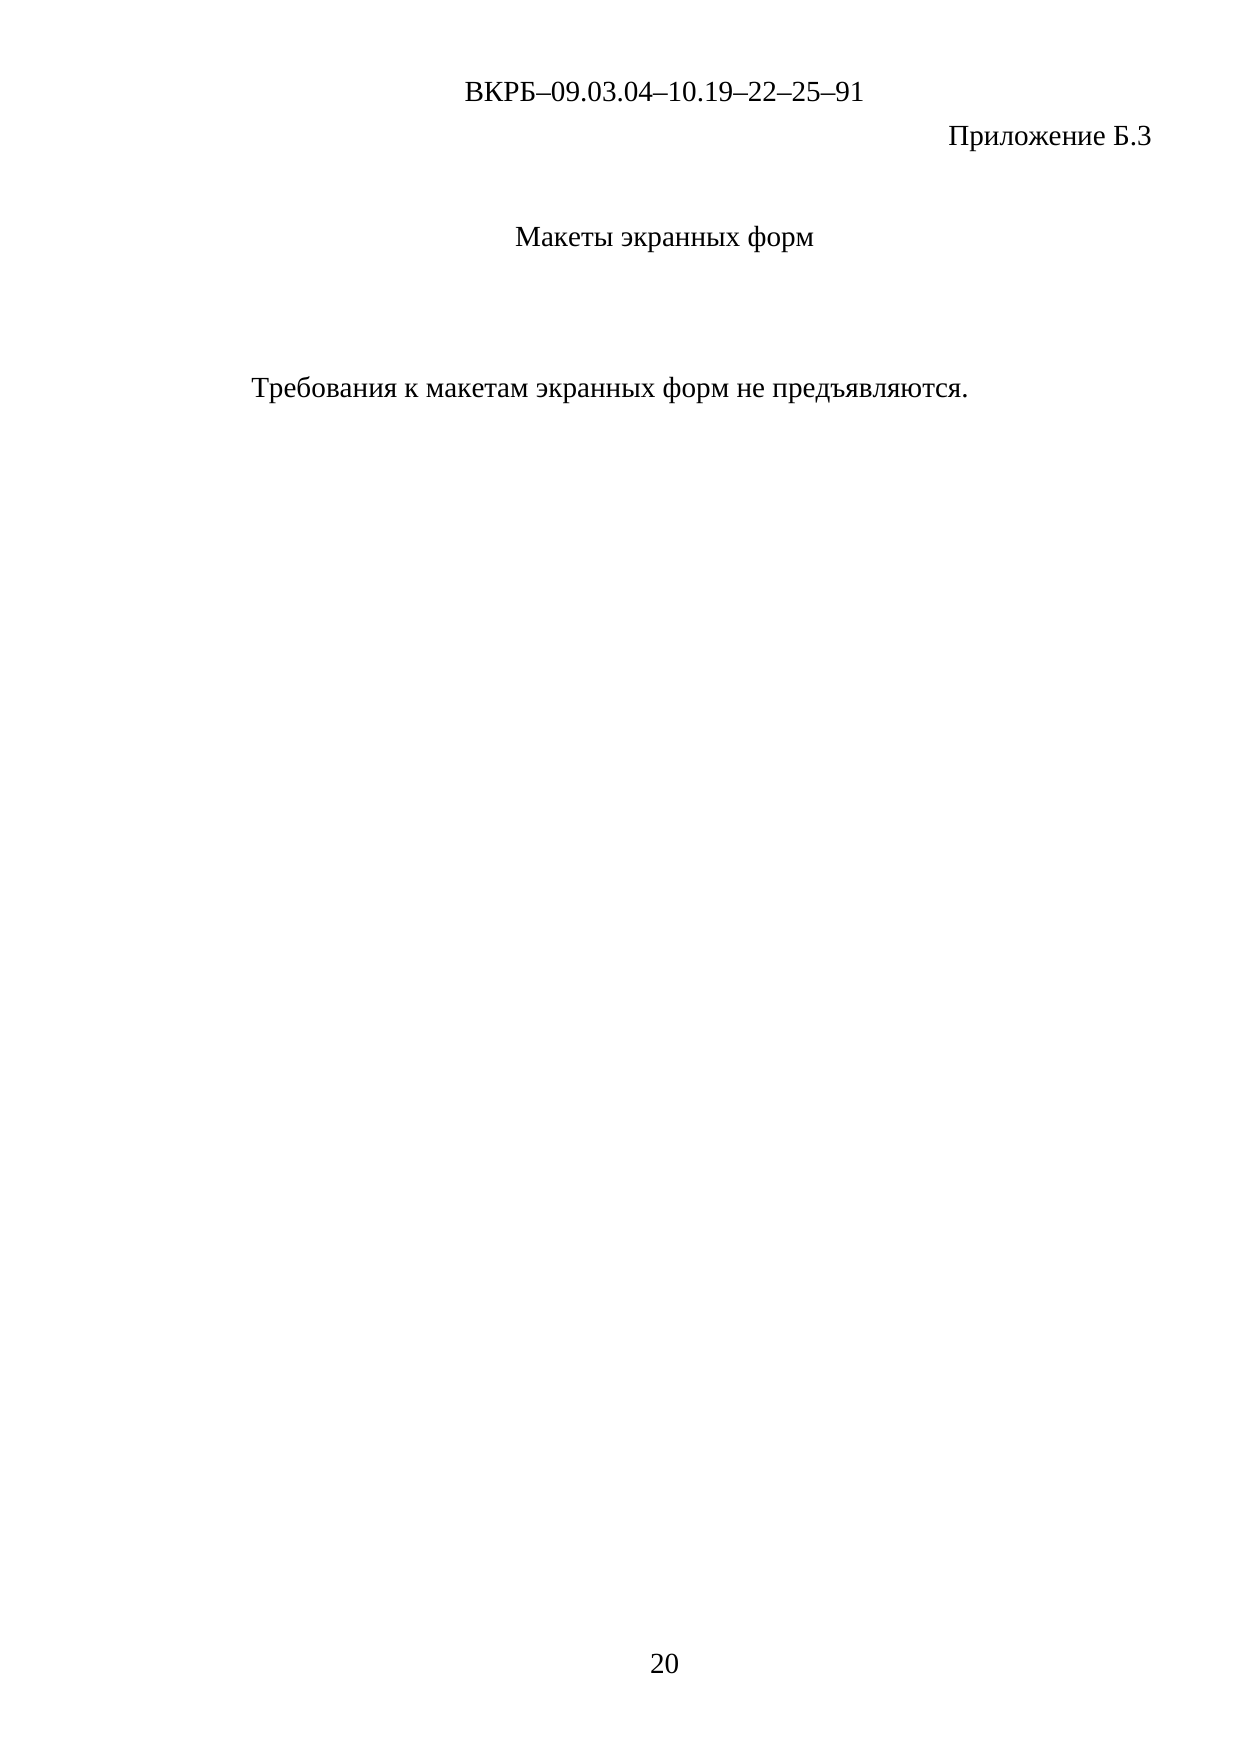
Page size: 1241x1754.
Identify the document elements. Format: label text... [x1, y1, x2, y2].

subtitle Макеты экранных форм [177, 219, 1152, 252]
subtitle Приложение Б.3 [177, 118, 1152, 152]
text Требования к макетам экранных форм не предъявляются. [177, 370, 1152, 403]
